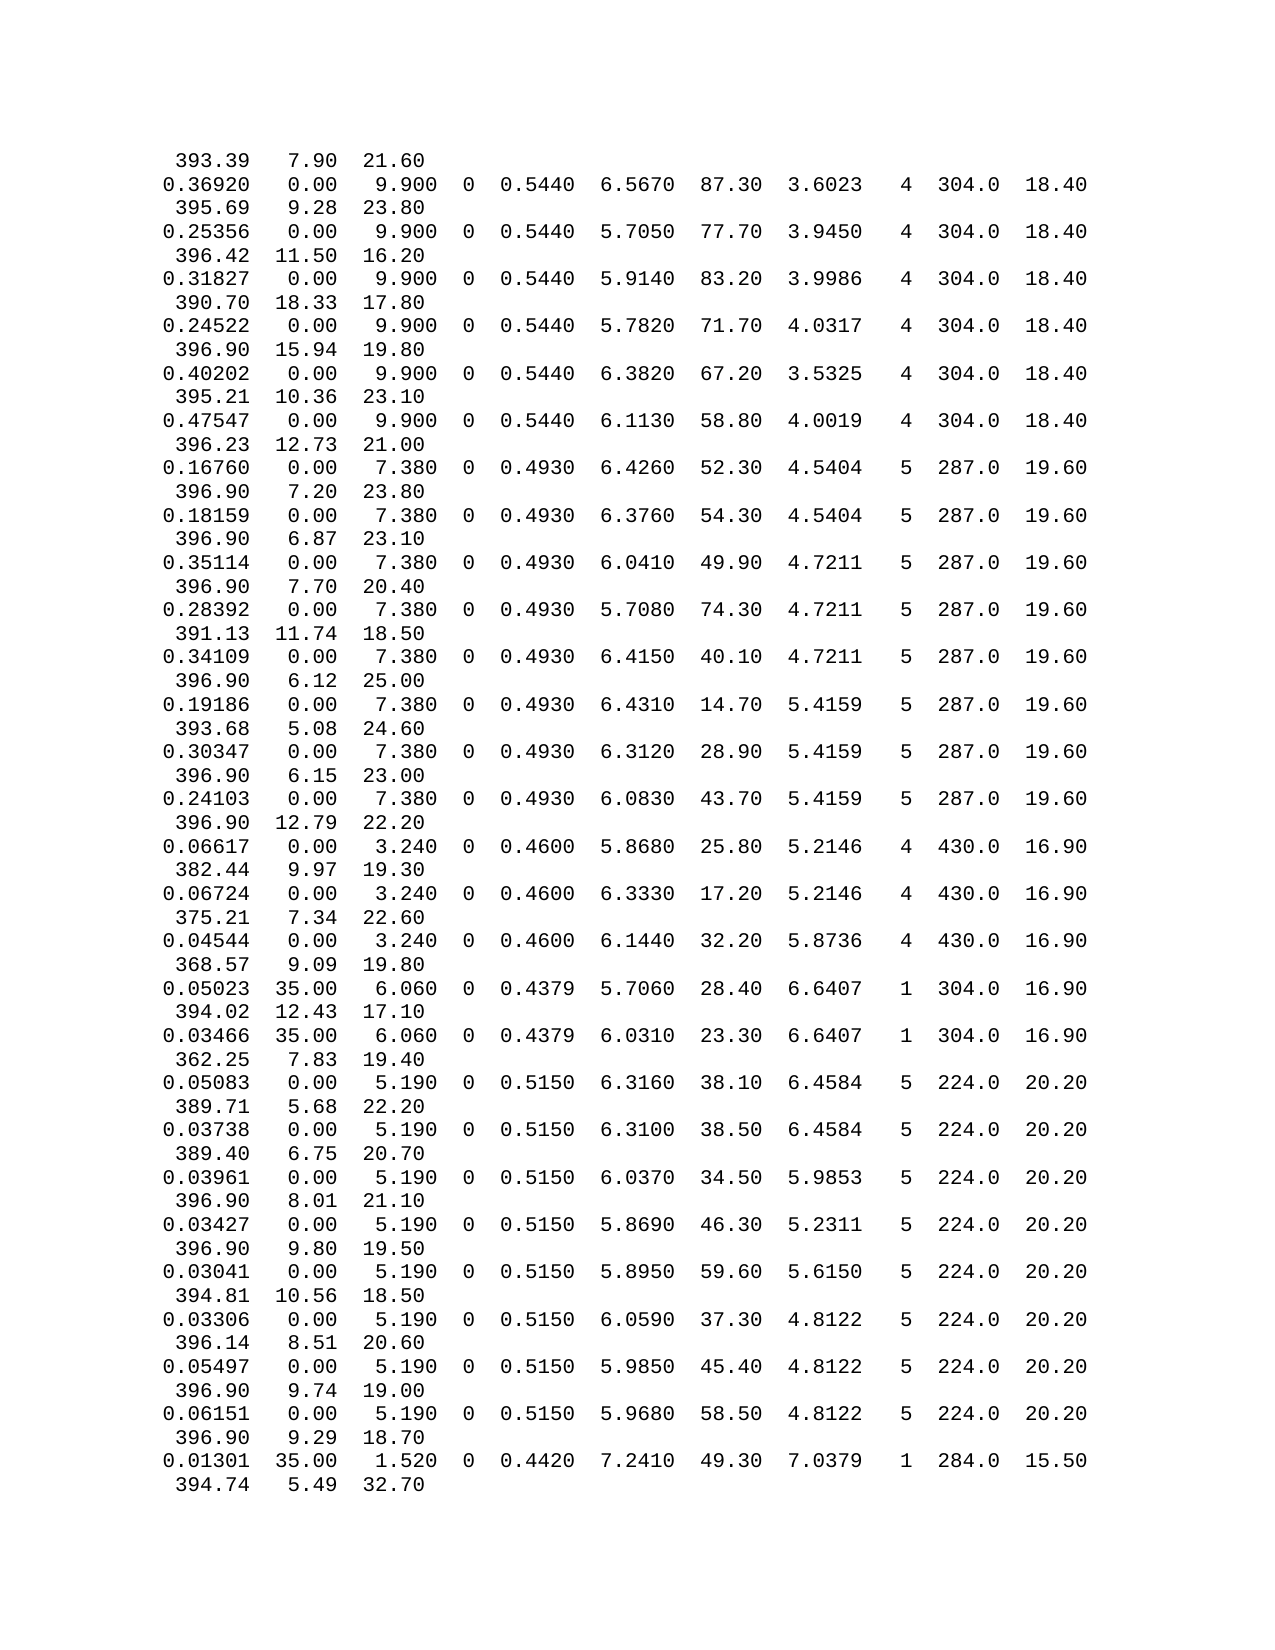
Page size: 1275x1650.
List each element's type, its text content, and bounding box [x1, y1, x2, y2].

text 0.05083 0.00 5.190 0 0.5150 6.3160 38.10 6.4584 5 224.0 20.20 [150, 1072, 1125, 1096]
text 389.40 6.75 20.70 [150, 1143, 1125, 1167]
text 0.01301 35.00 1.520 0 0.4420 7.2410 49.30 7.0379 1 284.0 15.50 [150, 1451, 1125, 1474]
text 0.18159 0.00 7.380 0 0.4930 6.3760 54.30 4.5404 5 287.0 19.60 [150, 505, 1125, 528]
text 0.03466 35.00 6.060 0 0.4379 6.0310 23.30 6.6407 1 304.0 16.90 [150, 1025, 1125, 1048]
text 0.34109 0.00 7.380 0 0.4930 6.4150 40.10 4.7211 5 287.0 19.60 [150, 647, 1125, 670]
text 362.25 7.83 19.40 [150, 1048, 1125, 1072]
text 0.05497 0.00 5.190 0 0.5150 5.9850 45.40 4.8122 5 224.0 20.20 [150, 1356, 1125, 1379]
text 0.35114 0.00 7.380 0 0.4930 6.0410 49.90 4.7211 5 287.0 19.60 [150, 552, 1125, 576]
text 396.14 8.51 20.60 [150, 1332, 1125, 1356]
text 0.03306 0.00 5.190 0 0.5150 6.0590 37.30 4.8122 5 224.0 20.20 [150, 1309, 1125, 1332]
text 0.19186 0.00 7.380 0 0.4930 6.4310 14.70 5.4159 5 287.0 19.60 [150, 694, 1125, 717]
text 375.21 7.34 22.60 [150, 907, 1125, 930]
text 368.57 9.09 19.80 [150, 954, 1125, 978]
text 0.31827 0.00 9.900 0 0.5440 5.9140 83.20 3.9986 4 304.0 18.40 [150, 268, 1125, 292]
text 0.03738 0.00 5.190 0 0.5150 6.3100 38.50 6.4584 5 224.0 20.20 [150, 1119, 1125, 1143]
text 0.25356 0.00 9.900 0 0.5440 5.7050 77.70 3.9450 4 304.0 18.40 [150, 221, 1125, 244]
text 396.90 6.15 23.00 [150, 765, 1125, 788]
text 0.03041 0.00 5.190 0 0.5150 5.8950 59.60 5.6150 5 224.0 20.20 [150, 1261, 1125, 1285]
text 0.06151 0.00 5.190 0 0.5150 5.9680 58.50 4.8122 5 224.0 20.20 [150, 1403, 1125, 1427]
text 390.70 18.33 17.80 [150, 292, 1125, 316]
text 0.40202 0.00 9.900 0 0.5440 6.3820 67.20 3.5325 4 304.0 18.40 [150, 363, 1125, 386]
text 396.42 11.50 16.20 [150, 244, 1125, 268]
text 0.24103 0.00 7.380 0 0.4930 6.0830 43.70 5.4159 5 287.0 19.60 [150, 788, 1125, 812]
text 396.90 12.79 22.20 [150, 812, 1125, 836]
text 0.04544 0.00 3.240 0 0.4600 6.1440 32.20 5.8736 4 430.0 16.90 [150, 930, 1125, 954]
text 0.24522 0.00 9.900 0 0.5440 5.7820 71.70 4.0317 4 304.0 18.40 [150, 316, 1125, 339]
text 396.90 7.70 20.40 [150, 576, 1125, 599]
text 393.68 5.08 24.60 [150, 717, 1125, 741]
text 396.90 9.80 19.50 [150, 1238, 1125, 1261]
text 0.05023 35.00 6.060 0 0.4379 5.7060 28.40 6.6407 1 304.0 16.90 [150, 978, 1125, 1001]
text 396.90 9.29 18.70 [150, 1427, 1125, 1451]
text 393.39 7.90 21.60 [150, 150, 1125, 174]
text 0.30347 0.00 7.380 0 0.4930 6.3120 28.90 5.4159 5 287.0 19.60 [150, 741, 1125, 765]
text 0.36920 0.00 9.900 0 0.5440 6.5670 87.30 3.6023 4 304.0 18.40 [150, 174, 1125, 197]
text 394.74 5.49 32.70 [150, 1474, 1125, 1498]
text 0.06724 0.00 3.240 0 0.4600 6.3330 17.20 5.2146 4 430.0 16.90 [150, 883, 1125, 907]
text 0.06617 0.00 3.240 0 0.4600 5.8680 25.80 5.2146 4 430.0 16.90 [150, 836, 1125, 859]
text 396.90 7.20 23.80 [150, 481, 1125, 505]
text 0.16760 0.00 7.380 0 0.4930 6.4260 52.30 4.5404 5 287.0 19.60 [150, 457, 1125, 481]
text 396.23 12.73 21.00 [150, 434, 1125, 457]
text 0.03961 0.00 5.190 0 0.5150 6.0370 34.50 5.9853 5 224.0 20.20 [150, 1167, 1125, 1190]
text 396.90 6.12 25.00 [150, 670, 1125, 694]
text 394.81 10.56 18.50 [150, 1285, 1125, 1309]
text 395.69 9.28 23.80 [150, 197, 1125, 221]
text 391.13 11.74 18.50 [150, 623, 1125, 647]
text 396.90 9.74 19.00 [150, 1379, 1125, 1403]
text 396.90 15.94 19.80 [150, 339, 1125, 363]
text 395.21 10.36 23.10 [150, 386, 1125, 410]
text 394.02 12.43 17.10 [150, 1001, 1125, 1025]
text 0.28392 0.00 7.380 0 0.4930 5.7080 74.30 4.7211 5 287.0 19.60 [150, 599, 1125, 623]
text 396.90 6.87 23.10 [150, 528, 1125, 552]
text 0.03427 0.00 5.190 0 0.5150 5.8690 46.30 5.2311 5 224.0 20.20 [150, 1214, 1125, 1238]
text 389.71 5.68 22.20 [150, 1096, 1125, 1119]
text 382.44 9.97 19.30 [150, 859, 1125, 883]
text 396.90 8.01 21.10 [150, 1190, 1125, 1214]
text 0.47547 0.00 9.900 0 0.5440 6.1130 58.80 4.0019 4 304.0 18.40 [150, 410, 1125, 434]
